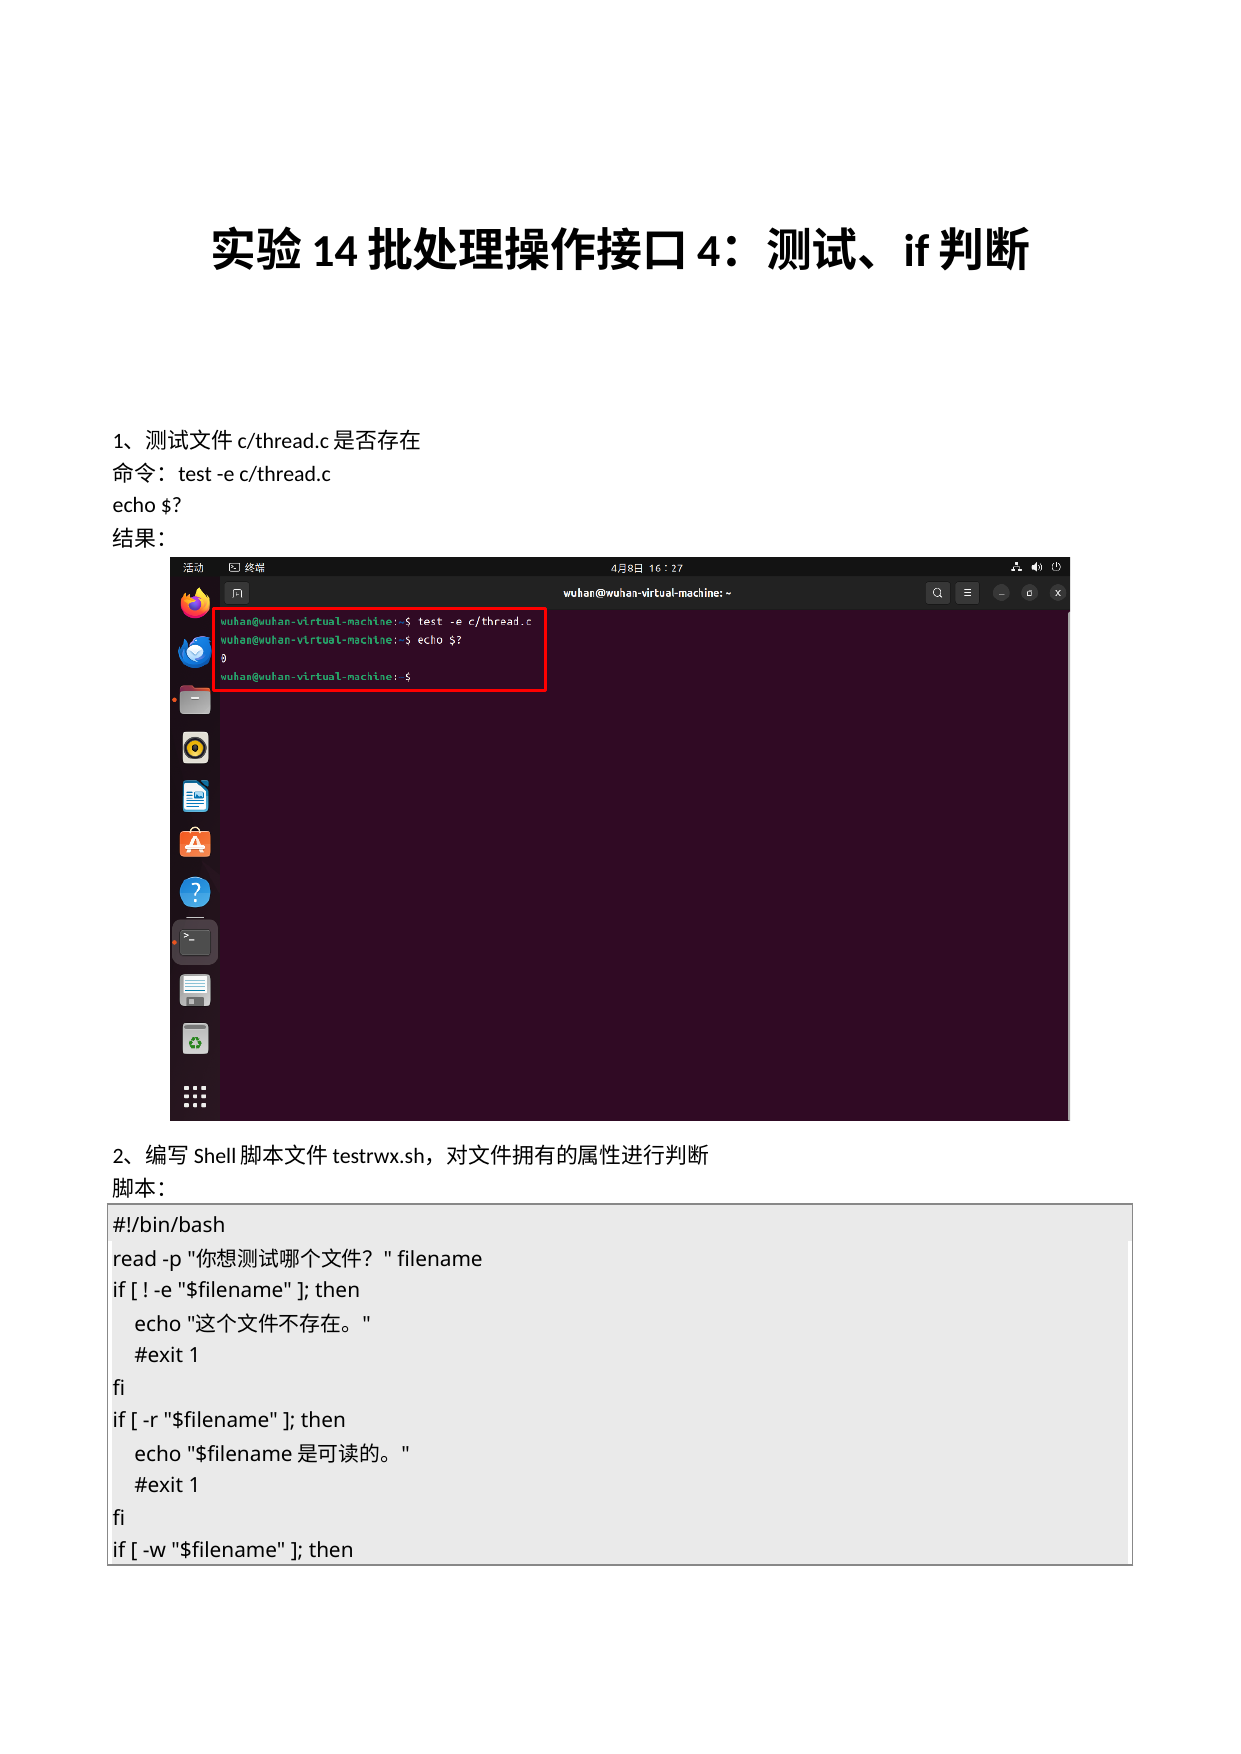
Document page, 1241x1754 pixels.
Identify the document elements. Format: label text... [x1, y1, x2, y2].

text #exit 1 [112, 1468, 1128, 1501]
text if [ -r "$filename" ]; then [112, 1403, 1128, 1436]
subtitle 实验14批处理操作接口4：测试、if判断 [112, 197, 1128, 295]
text 脚本： [112, 1170, 1128, 1203]
text 命令：test -e c/thread.c [112, 455, 1128, 488]
text echo $? [112, 488, 1128, 520]
text fi [112, 1371, 1128, 1403]
text if [ ! -e "$filename" ]; then [112, 1273, 1128, 1306]
text echo "这个文件不存在。" [112, 1306, 1128, 1338]
text echo "$filename是可读的。" [112, 1436, 1128, 1468]
text 2、编写Shell脚本文件testrwx.sh，对文件拥有的属性进行判断 [112, 1138, 1128, 1170]
text 结果： [112, 520, 1128, 553]
text read -p "你想测试哪个文件？" filename [112, 1241, 1128, 1273]
text if [ -w "$filename" ]; then [112, 1533, 1128, 1564]
text 1、测试文件c/thread.c是否存在 [112, 423, 1128, 455]
text fi [112, 1501, 1128, 1533]
text #!/bin/bash [108, 1205, 1132, 1241]
text #exit 1 [112, 1338, 1128, 1371]
picture [170, 557, 1071, 1121]
